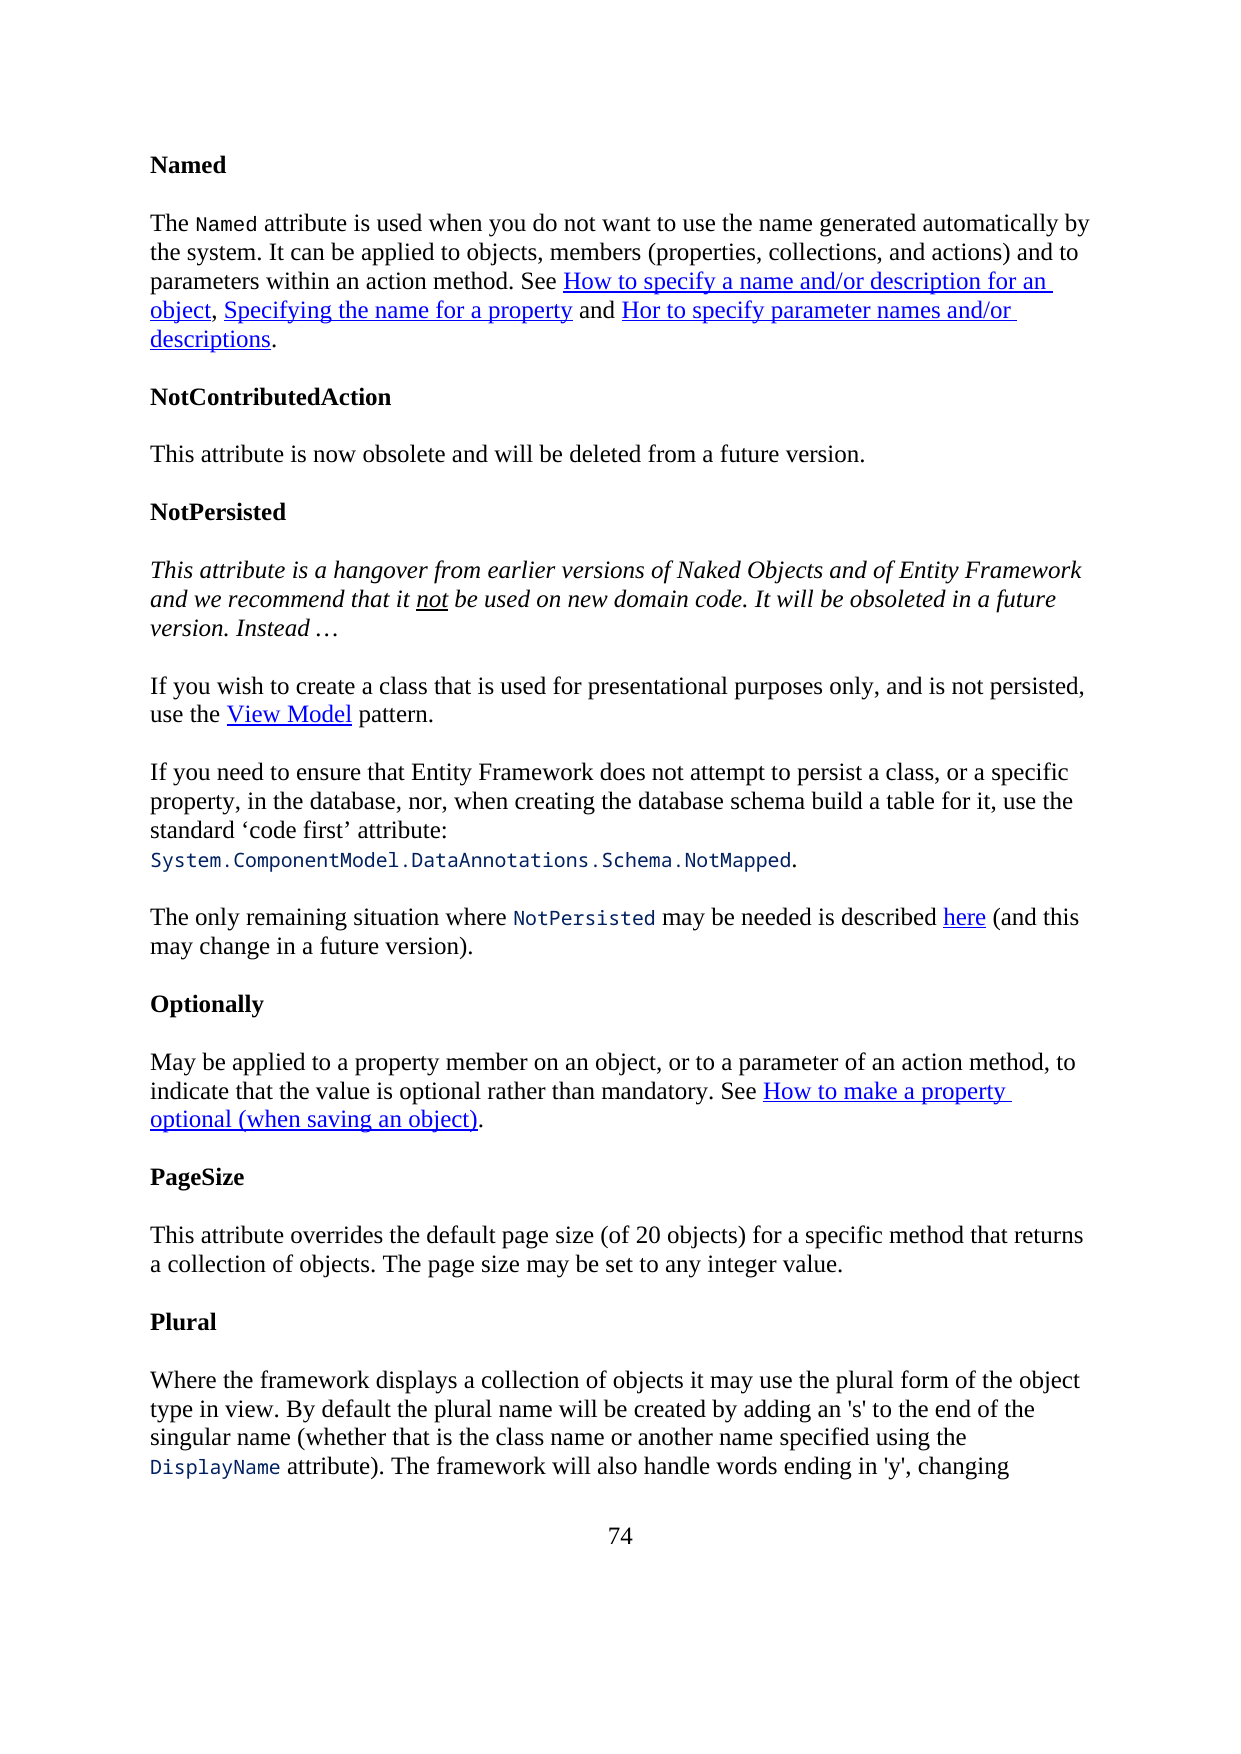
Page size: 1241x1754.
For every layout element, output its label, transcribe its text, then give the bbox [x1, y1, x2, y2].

text This attribute overrides the default page size (of 20 objects) for a specific method that returns a collection of objects. The page size may be set to any integer value. [150, 1220, 1090, 1278]
text If you wish to create a class that is used for presentational purposes only, and is not persisted, use the View Model pattern. [150, 671, 1090, 728]
text If you need to ensure that Entity Framework does not attempt to persist a class, or a specific property, in the database, nor, when creating the database schema build a table for it, use the standard ‘code first’ attribute: System.ComponentModel.DataAnnotations.Schema.NotMapped. [150, 757, 1090, 873]
subtitle Named [150, 150, 1090, 179]
text The Named attribute is used when you do not want to use the name generated automatically by the system. It can be applied to objects, members (properties, collections, and actions) and to parameters within an action method. See How to specify a name and/or description for an object, Specifying the name for a property and Hor to specify parameter names and/or descriptions. [150, 208, 1090, 352]
subtitle NotPersisted [150, 497, 1090, 526]
subtitle Optionally [150, 989, 1090, 1018]
subtitle NotContributedAction [150, 382, 1090, 410]
subtitle Plural [150, 1307, 1090, 1336]
text The only remaining situation where NotPersisted may be needed is described here (and this may change in a future version). [150, 902, 1090, 960]
subtitle PageSize [150, 1162, 1090, 1191]
text May be applied to a property member on an object, or to a parameter of an action method, to indicate that the value is optional rather than mandatory. See How to make a property optional (when saving an object). [150, 1047, 1090, 1133]
text This attribute is a hangover from earlier versions of Naked Objects and of Entity Framework and we recommend that it not be used on new domain code. It will be obsoleted in a future version. Instead … [150, 555, 1090, 642]
text This attribute is now obsolete and will be deleted from a future version. [150, 439, 1090, 468]
